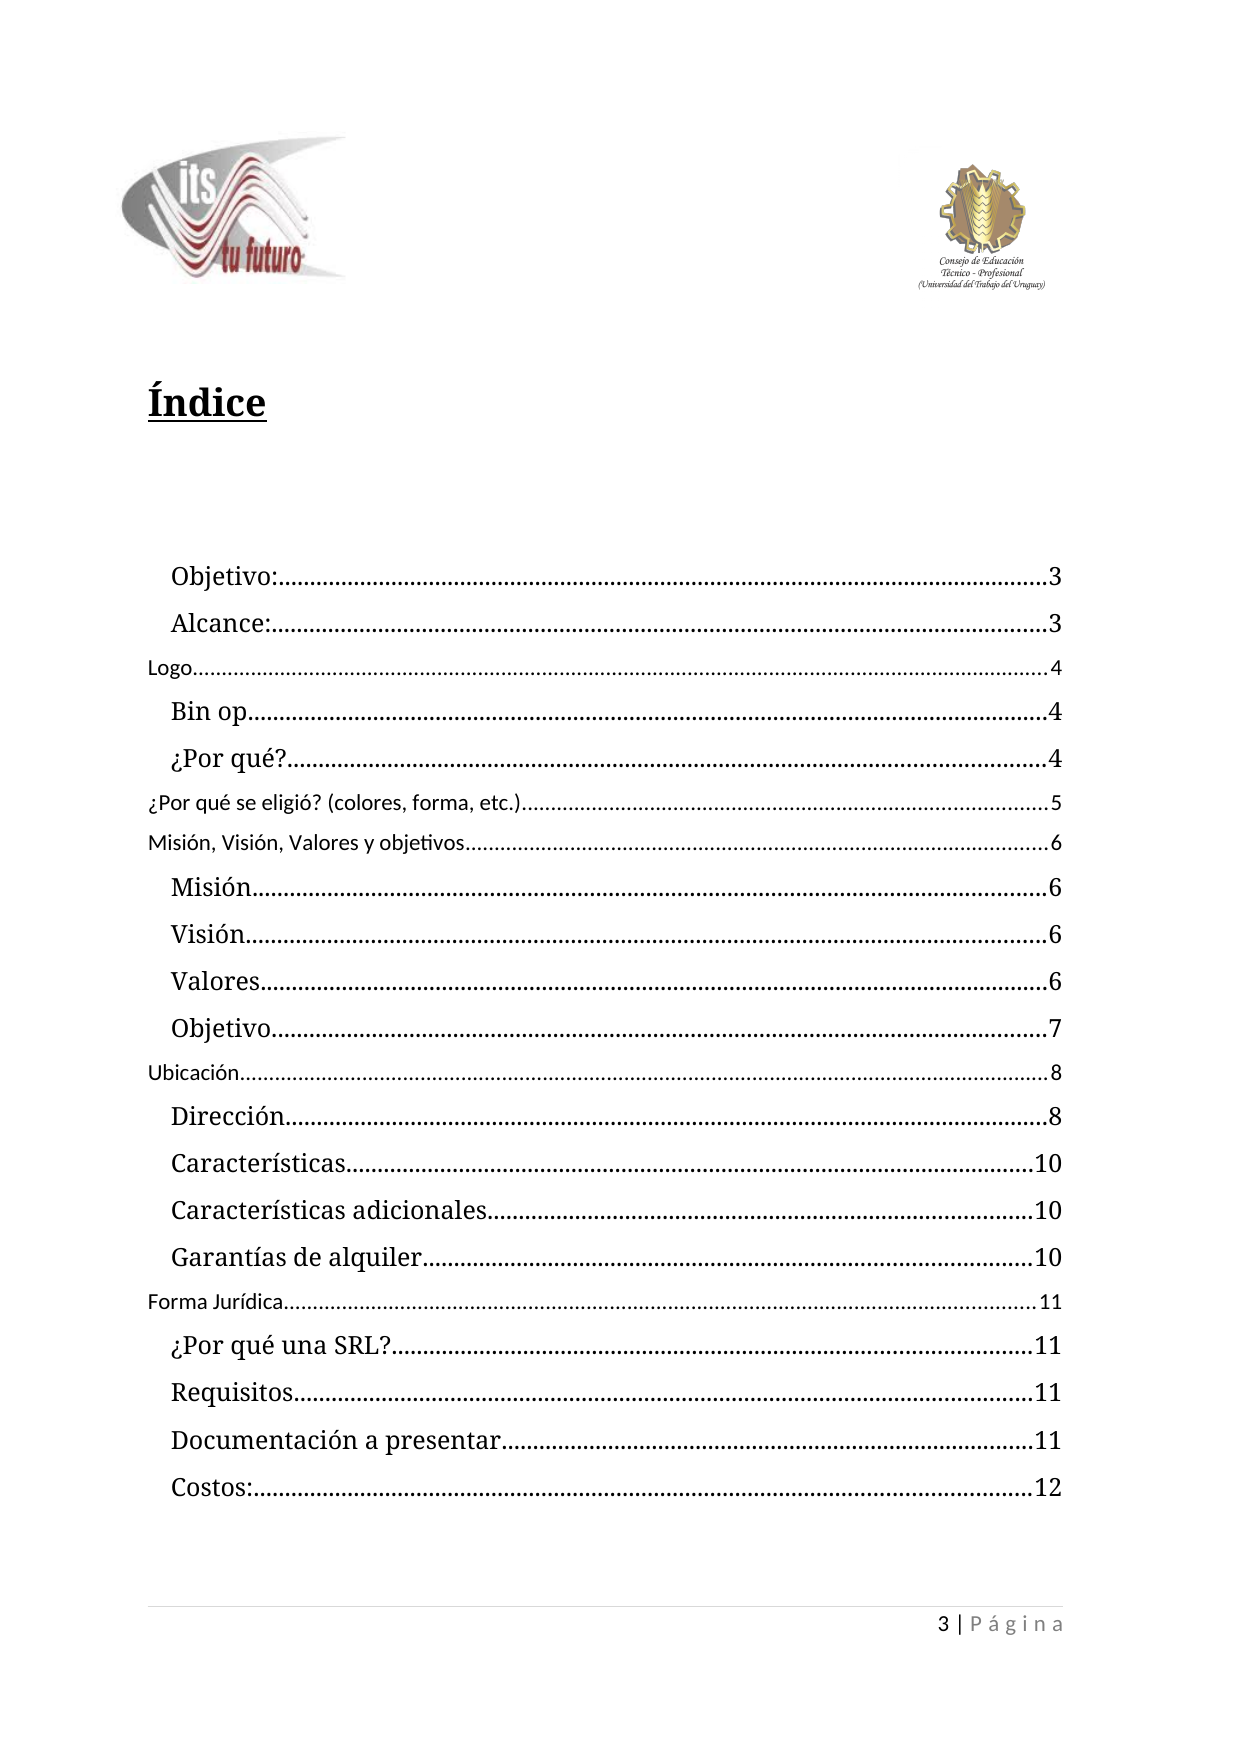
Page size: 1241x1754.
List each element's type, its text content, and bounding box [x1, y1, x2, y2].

picture [115, 131, 354, 284]
picture [897, 143, 1063, 310]
text Índice [148, 376, 1063, 427]
